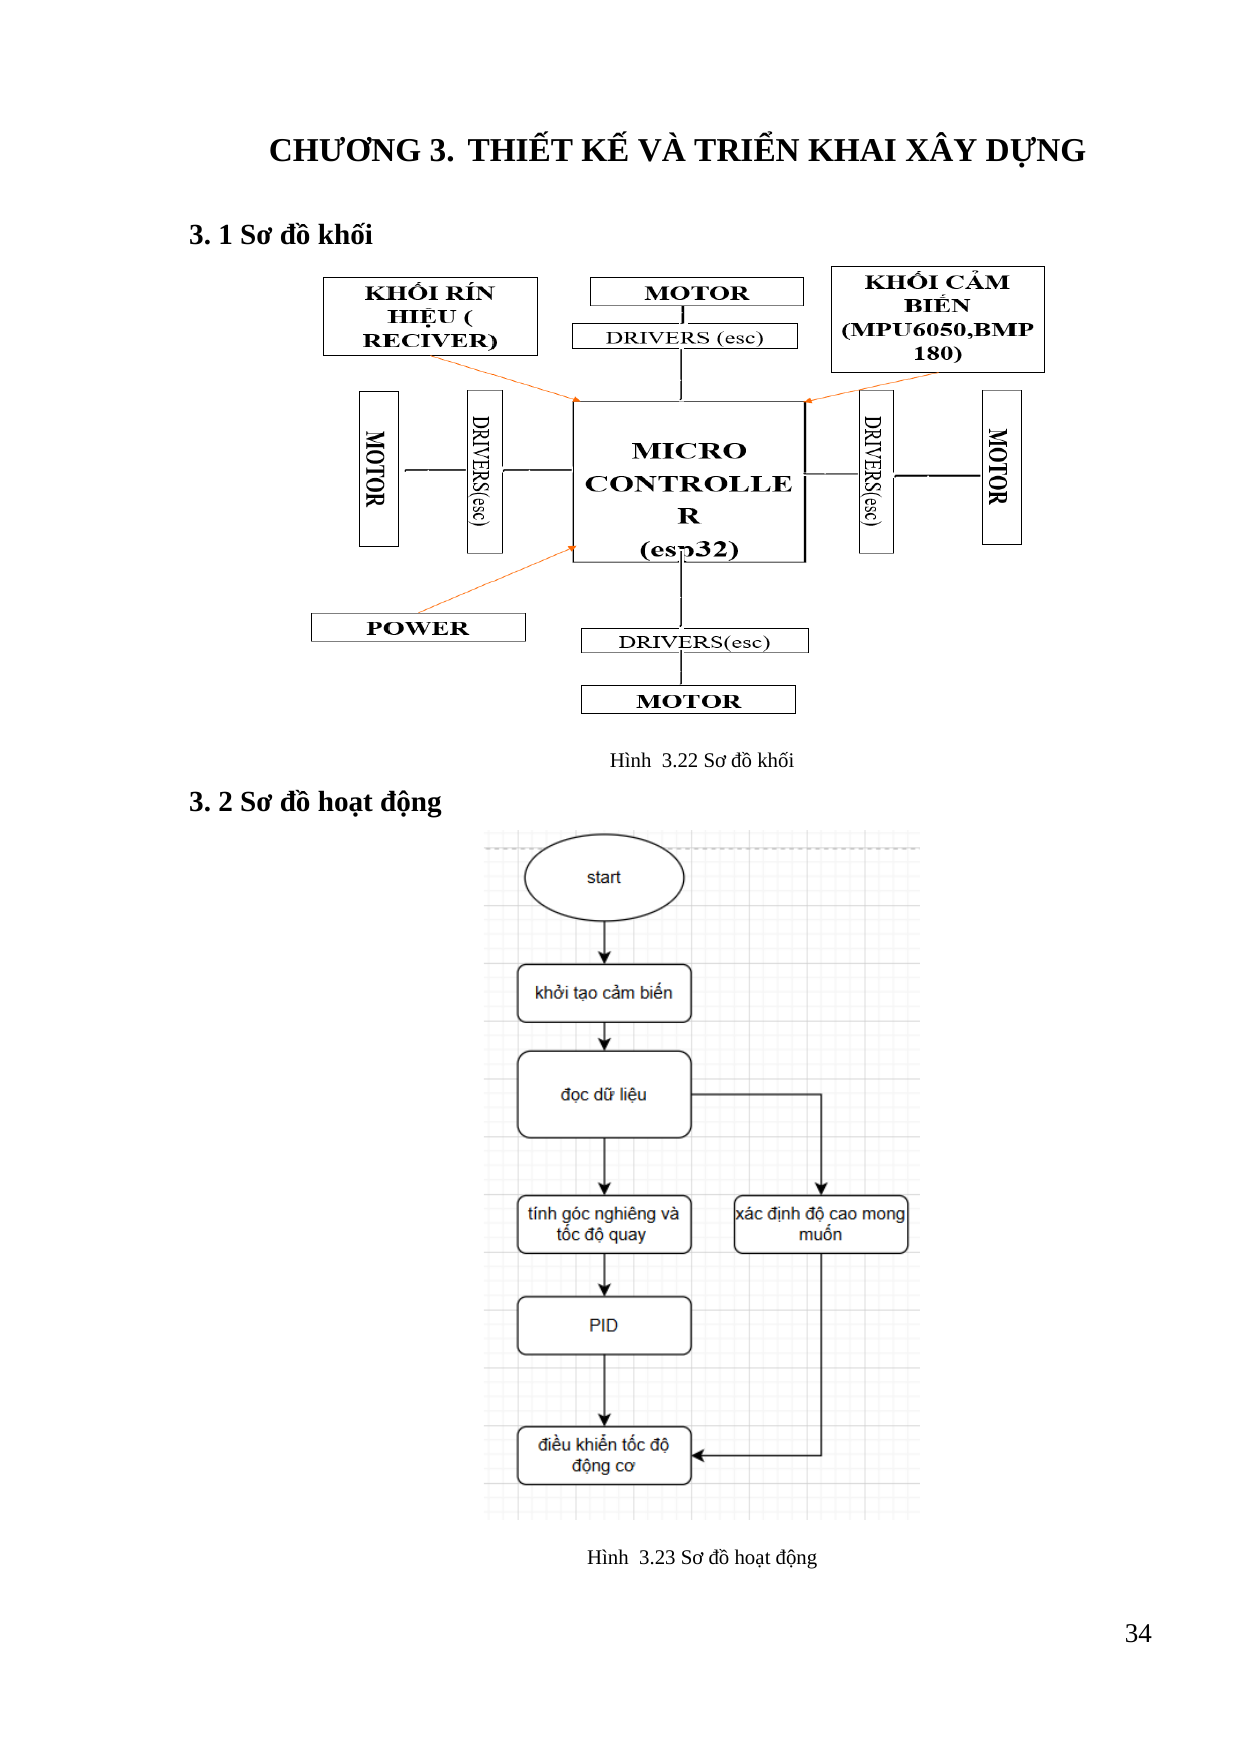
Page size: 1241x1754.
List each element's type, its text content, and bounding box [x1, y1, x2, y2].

subtitle Sơ đồ hoạt động [177, 784, 1152, 818]
subtitle THIẾT KẾ VÀ TRIỂN KHAI XÂY DỰNG [222, 131, 1152, 169]
picture [483, 830, 920, 1520]
picture [286, 262, 1117, 723]
subtitle Sơ đồ khối [177, 217, 1152, 250]
